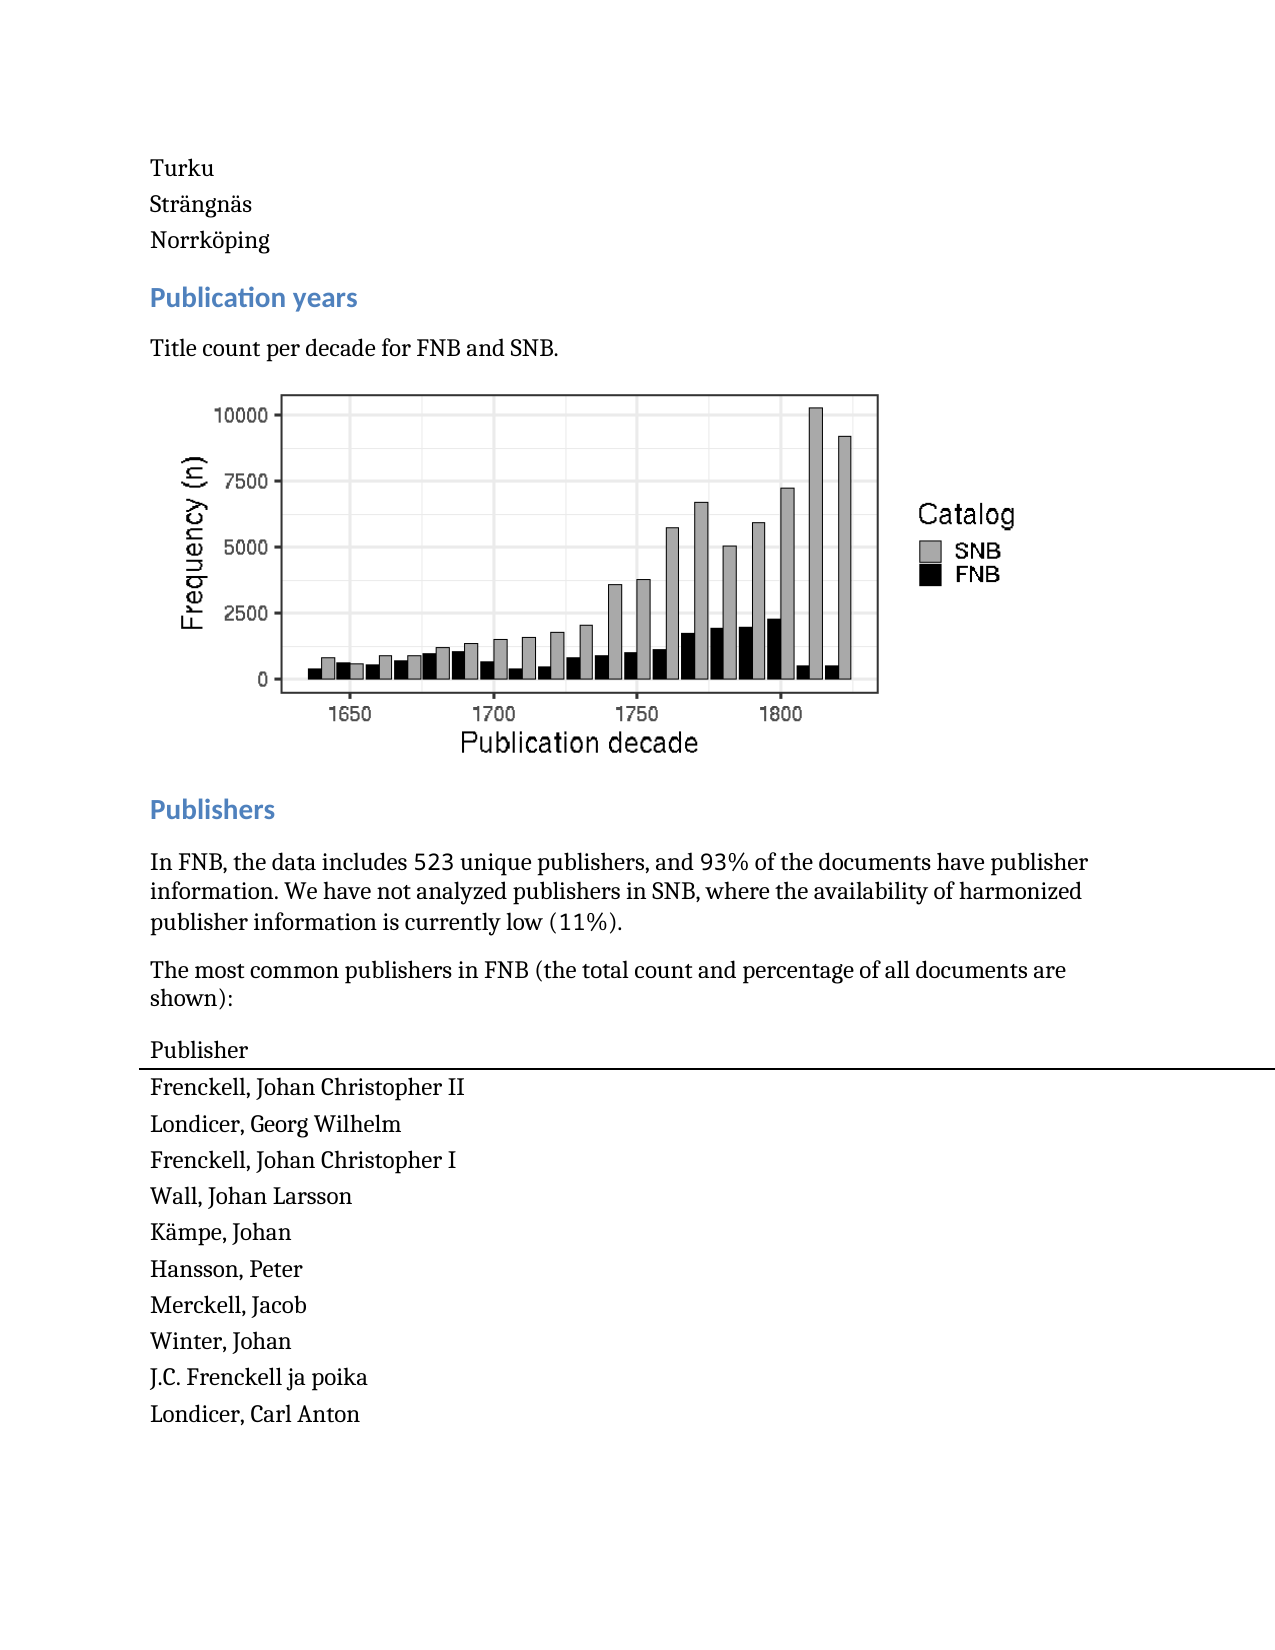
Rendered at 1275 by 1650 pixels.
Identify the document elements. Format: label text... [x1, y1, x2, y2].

table_cell Norrköping [139, 223, 1275, 259]
table_cell Turku [139, 150, 1275, 186]
table_cell Winter, Johan [139, 1323, 1275, 1359]
text In FNB, the data includes 523 unique publishers, and 93% of the documents have publisher information. We have not analyzed publishers in SNB, where the availability of harmonized publisher information is currently low (11%). [150, 846, 1125, 937]
table_cell Wall, Johan Larsson [139, 1178, 1275, 1214]
table_cell Londicer, Carl Anton [139, 1396, 1275, 1432]
table_cell Kämpe, Johan [139, 1215, 1275, 1251]
text The most common publishers in FNB (the total count and percentage of all documents are shown): [150, 956, 1125, 1013]
table_cell Frenckell, Johan Christopher II [139, 1070, 1275, 1106]
table_header Publisher [139, 1032, 1275, 1068]
table_cell J.C. Frenckell ja poika [139, 1360, 1275, 1396]
table_cell Merckell, Jacob [139, 1287, 1275, 1323]
subtitle Publishers [150, 791, 1125, 827]
table_cell Strängnäs [139, 186, 1275, 222]
picture [168, 381, 1044, 771]
table_cell Hansson, Peter [139, 1251, 1275, 1287]
subtitle Publication years [150, 279, 1125, 315]
text Title count per decade for FNB and SNB. [150, 334, 1125, 363]
table_cell Londicer, Georg Wilhelm [139, 1106, 1275, 1142]
table_cell Frenckell, Johan Christopher I [139, 1142, 1275, 1178]
